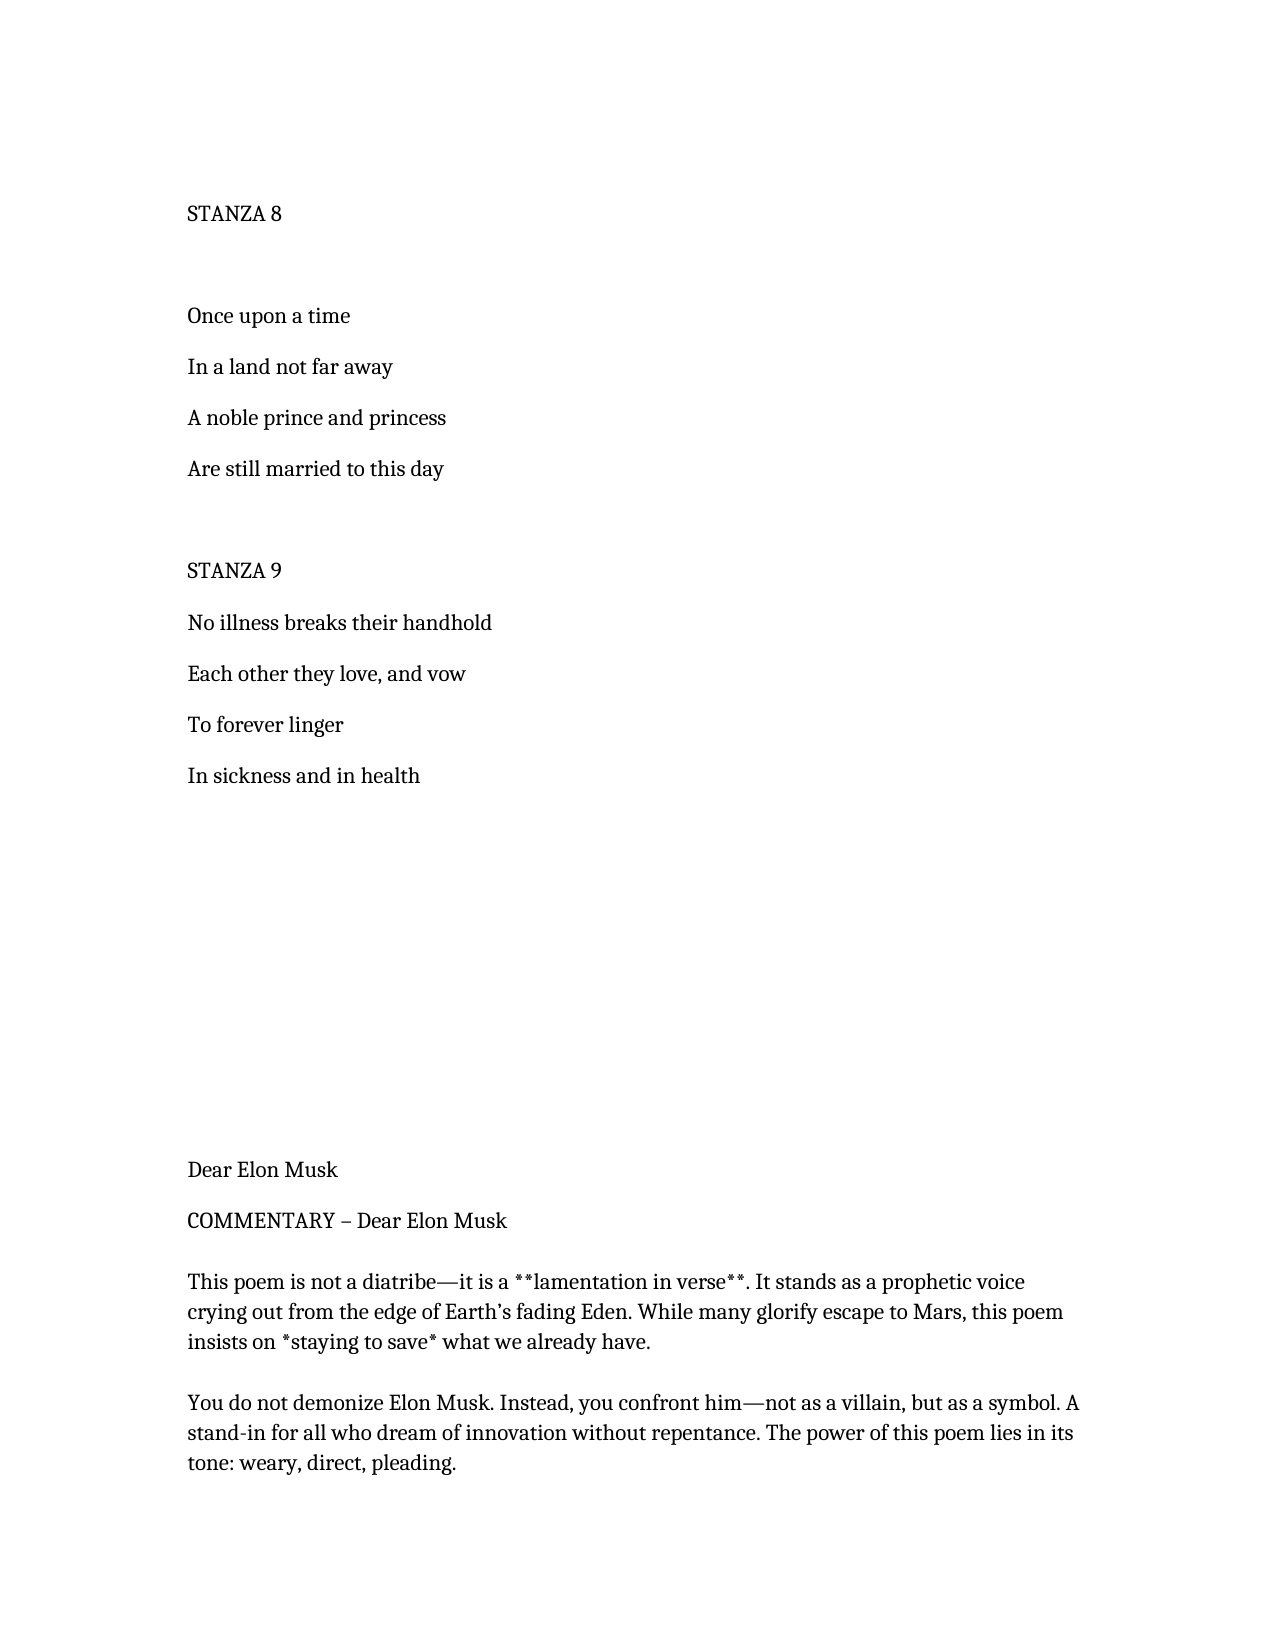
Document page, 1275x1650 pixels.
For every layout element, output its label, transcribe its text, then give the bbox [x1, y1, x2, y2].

text No illness breaks their handhold [187, 609, 1087, 636]
text Dear Elon Musk [187, 1157, 1087, 1184]
text A noble prince and princess [187, 405, 1087, 432]
text To forever linger [187, 711, 1087, 738]
text Once upon a time [187, 303, 1087, 329]
text Each other they love, and vow [187, 660, 1087, 687]
text STANZA 8 [187, 201, 1087, 227]
text In sickness and in health [187, 762, 1087, 789]
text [187, 1208, 1087, 1476]
text In a land not far away [187, 354, 1087, 381]
text Are still married to this day [187, 456, 1087, 483]
text STANZA 9 [187, 558, 1087, 585]
